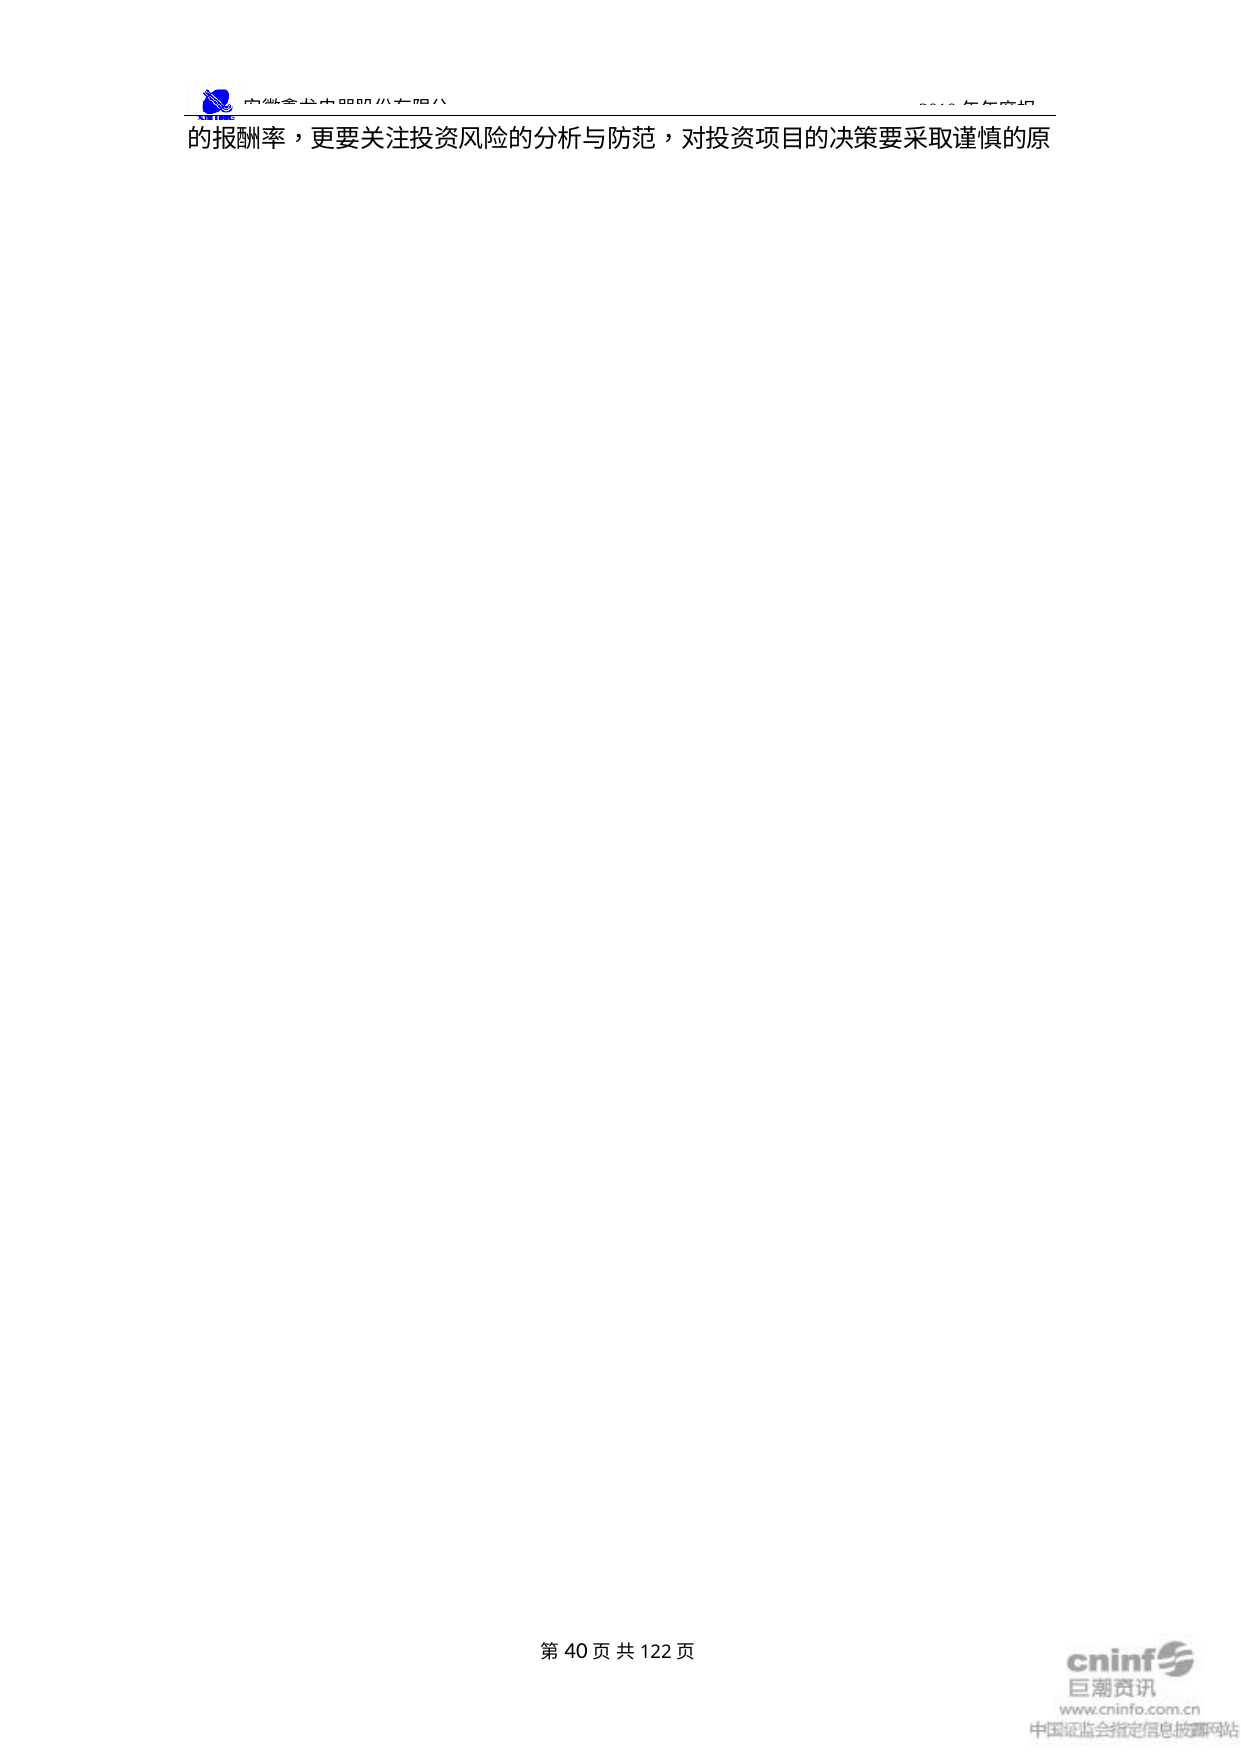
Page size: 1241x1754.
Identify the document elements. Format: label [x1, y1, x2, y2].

picture [1029, 1633, 1241, 1754]
picture [187, 84, 244, 115]
text [187, 121, 1053, 155]
picture [187, 116, 244, 121]
